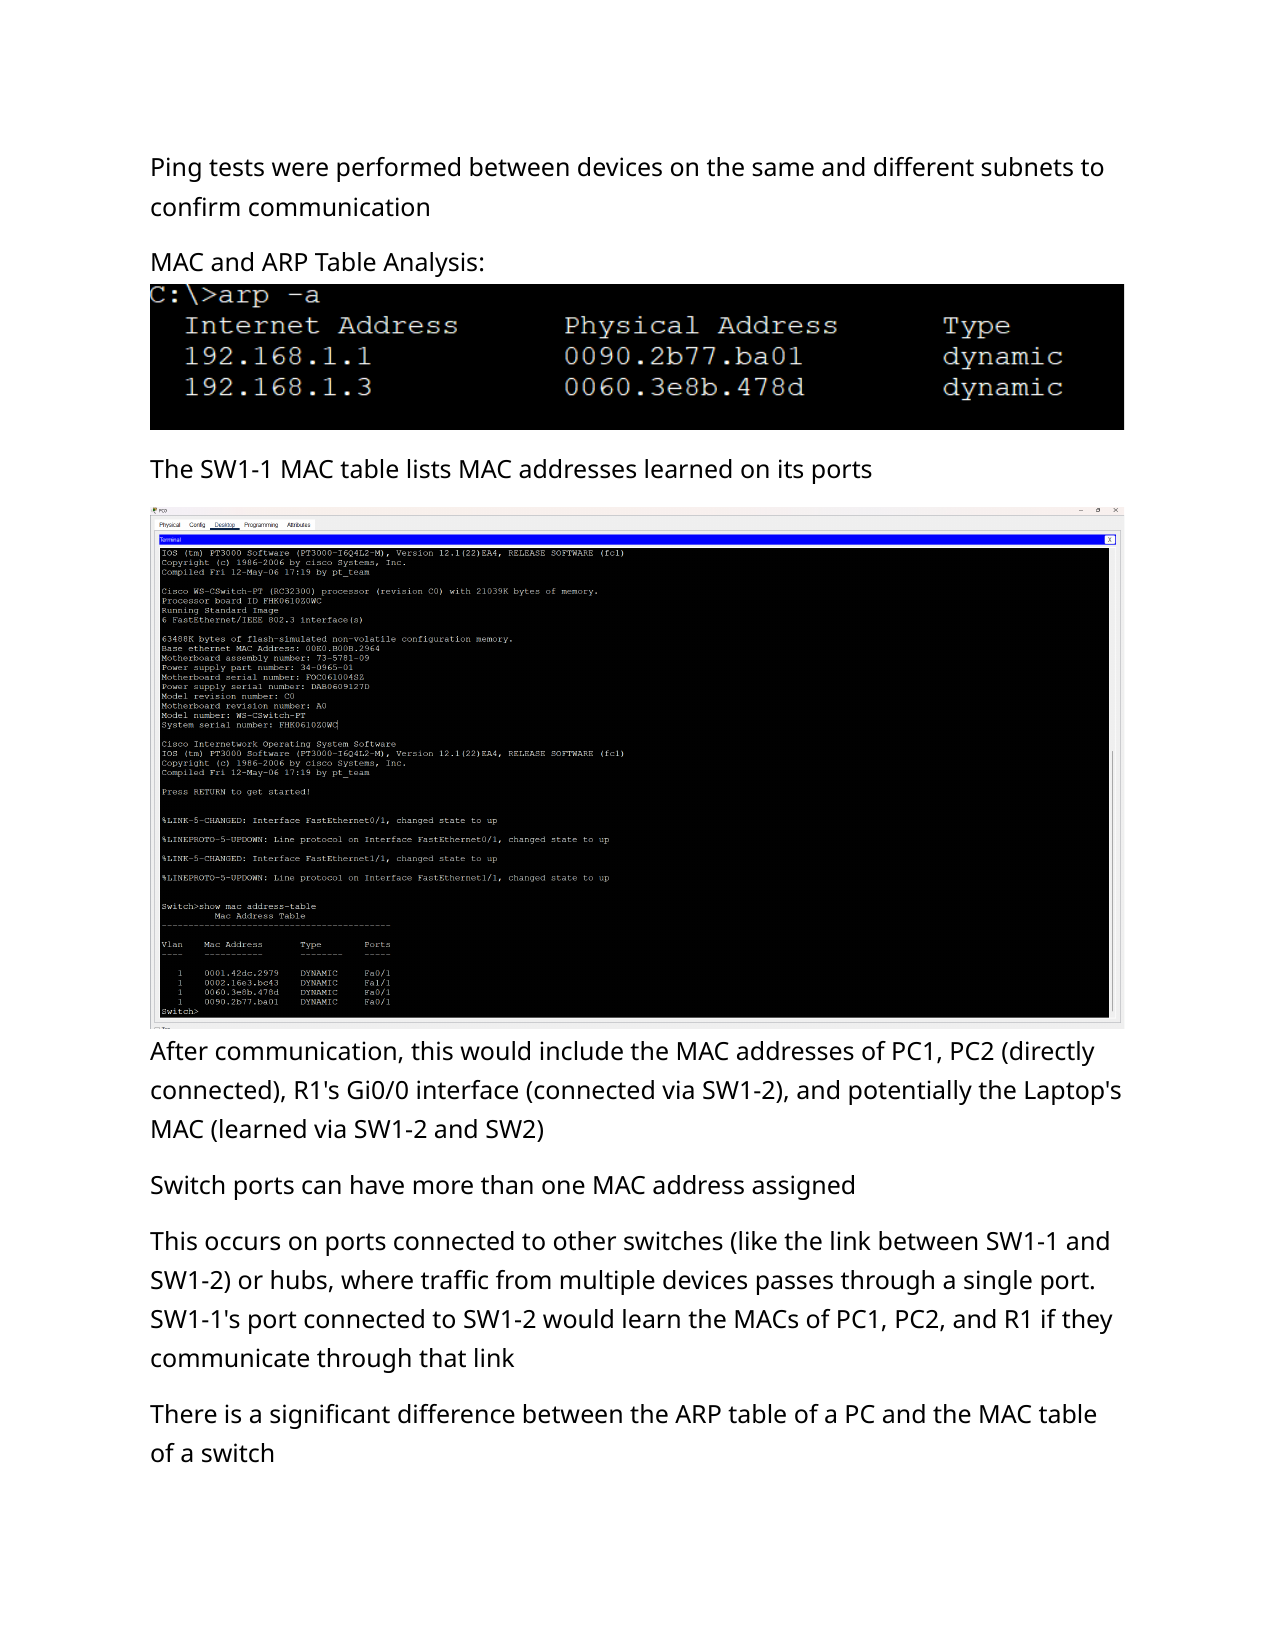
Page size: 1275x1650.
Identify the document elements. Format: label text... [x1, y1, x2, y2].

text MAC and ARP Table Analysis: [150, 245, 1125, 284]
picture [150, 284, 1125, 430]
text After communication, this would include the MAC addresses of PC1, PC2 (directly connected), R1's Gi0/0 interface (connected via SW1-2), and potentially the Laptop's MAC (learned via SW1-2 and SW2) [150, 1029, 1125, 1146]
text There is a significant difference between the ARP table of a PC and the MAC table of a switch [150, 1397, 1125, 1470]
text The SW1-1 MAC table lists MAC addresses learned on its ports [150, 451, 1125, 485]
text Switch ports can have more than one MAC address assigned [150, 1167, 1125, 1202]
picture [150, 507, 1125, 1029]
text This occurs on ports connected to other switches (like the link between SW1-1 and SW1-2) or hubs, where traffic from multiple devices passes through a single port. SW1-1's port connected to SW1-2 would learn the MACs of PC1, PC2, and R1 if they communicate through that link [150, 1223, 1125, 1375]
text Ping tests were performed between devices on the same and different subnets to confirm communication [150, 150, 1125, 223]
